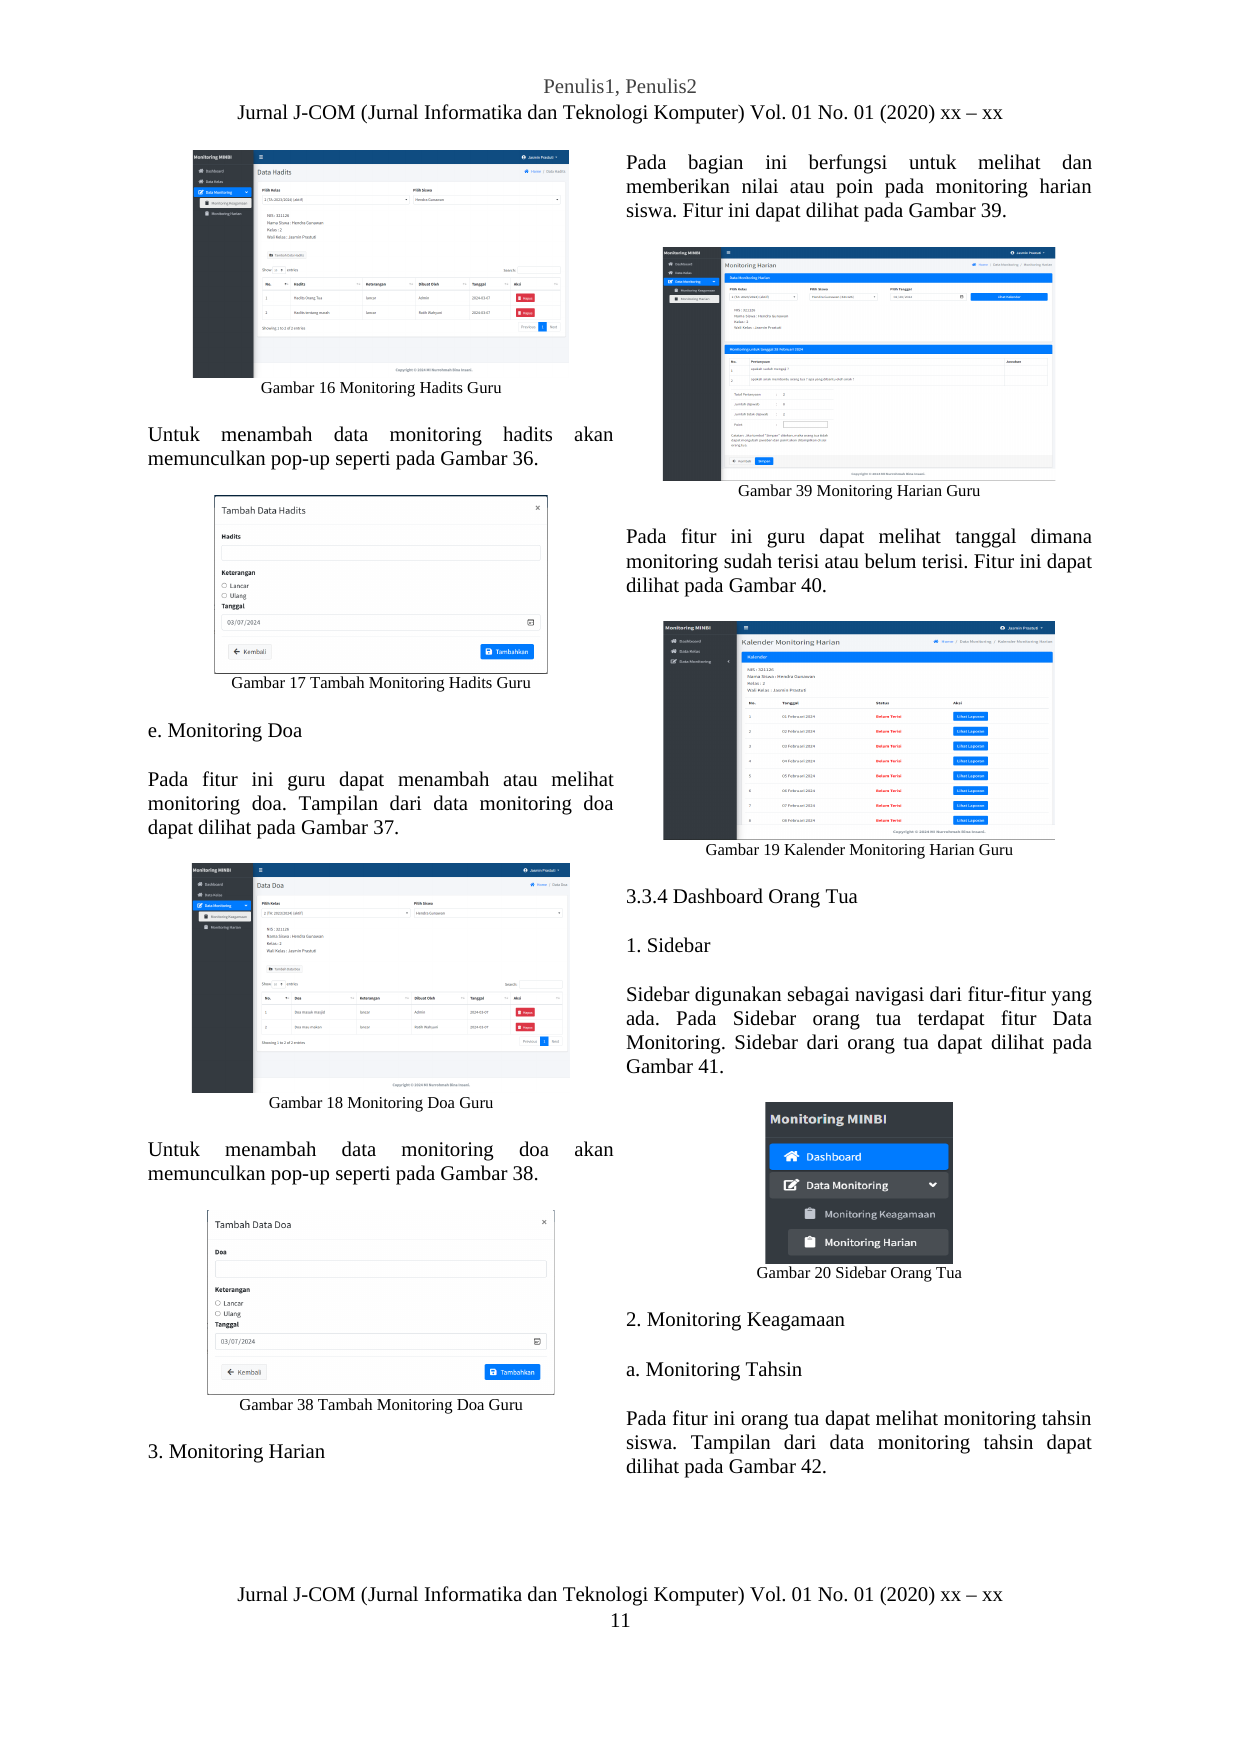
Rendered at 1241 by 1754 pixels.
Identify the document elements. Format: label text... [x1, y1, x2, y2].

text 2. Monitoring Keagamaan [626, 1307, 1092, 1331]
text 3. Monitoring Harian [148, 1439, 614, 1463]
text e. Monitoring Doa [148, 717, 614, 742]
text Pada fitur ini orang tua dapat melihat monitoring tahsin siswa. Tampilan dari data monitoring tahsin dapat dilihat pada Gambar 42. [626, 1406, 1092, 1478]
picture [207, 1210, 555, 1395]
text Gambar 39 Monitoring Harian Guru [626, 480, 1092, 499]
text Gambar 38 Tambah Monitoring Doa Guru [148, 1394, 614, 1414]
picture [663, 621, 1055, 840]
picture [191, 863, 570, 1093]
text 3.3.4 Dashboard Orang Tua [626, 883, 1092, 908]
text Sidebar digunakan sebagai navigasi dari fitur-fitur yang ada. Pada Sidebar orang tua terdapat fitur Data Monitoring. Sidebar dari orang tua dapat dilihat pada Gambar 41. [626, 982, 1092, 1078]
text 1. Sidebar [626, 933, 1092, 957]
text Pada fitur ini guru dapat melihat tanggal dimana monitoring sudah terisi atau belum terisi. Fitur ini dapat dilihat pada Gambar 40. [626, 524, 1092, 597]
text Pada fitur ini guru dapat menambah atau melihat monitoring doa. Tampilan dari data monitoring doa dapat dilihat pada Gambar 37. [148, 767, 614, 839]
text Untuk menambah data monitoring hadits akan memunculkan pop-up seperti pada Gambar 36. [148, 422, 614, 470]
picture [214, 495, 548, 674]
text Untuk menambah data monitoring doa akan memunculkan pop-up seperti pada Gambar 38. [148, 1137, 614, 1185]
text Pada bagian ini berfungsi untuk melihat dan memberikan nilai atau poin pada monitoring harian siswa. Fitur ini dapat dilihat pada Gambar 39. [626, 150, 1092, 222]
picture [192, 150, 569, 378]
picture [765, 1102, 953, 1264]
picture [662, 247, 1056, 481]
text a. Monitoring Tahsin [626, 1356, 1092, 1381]
